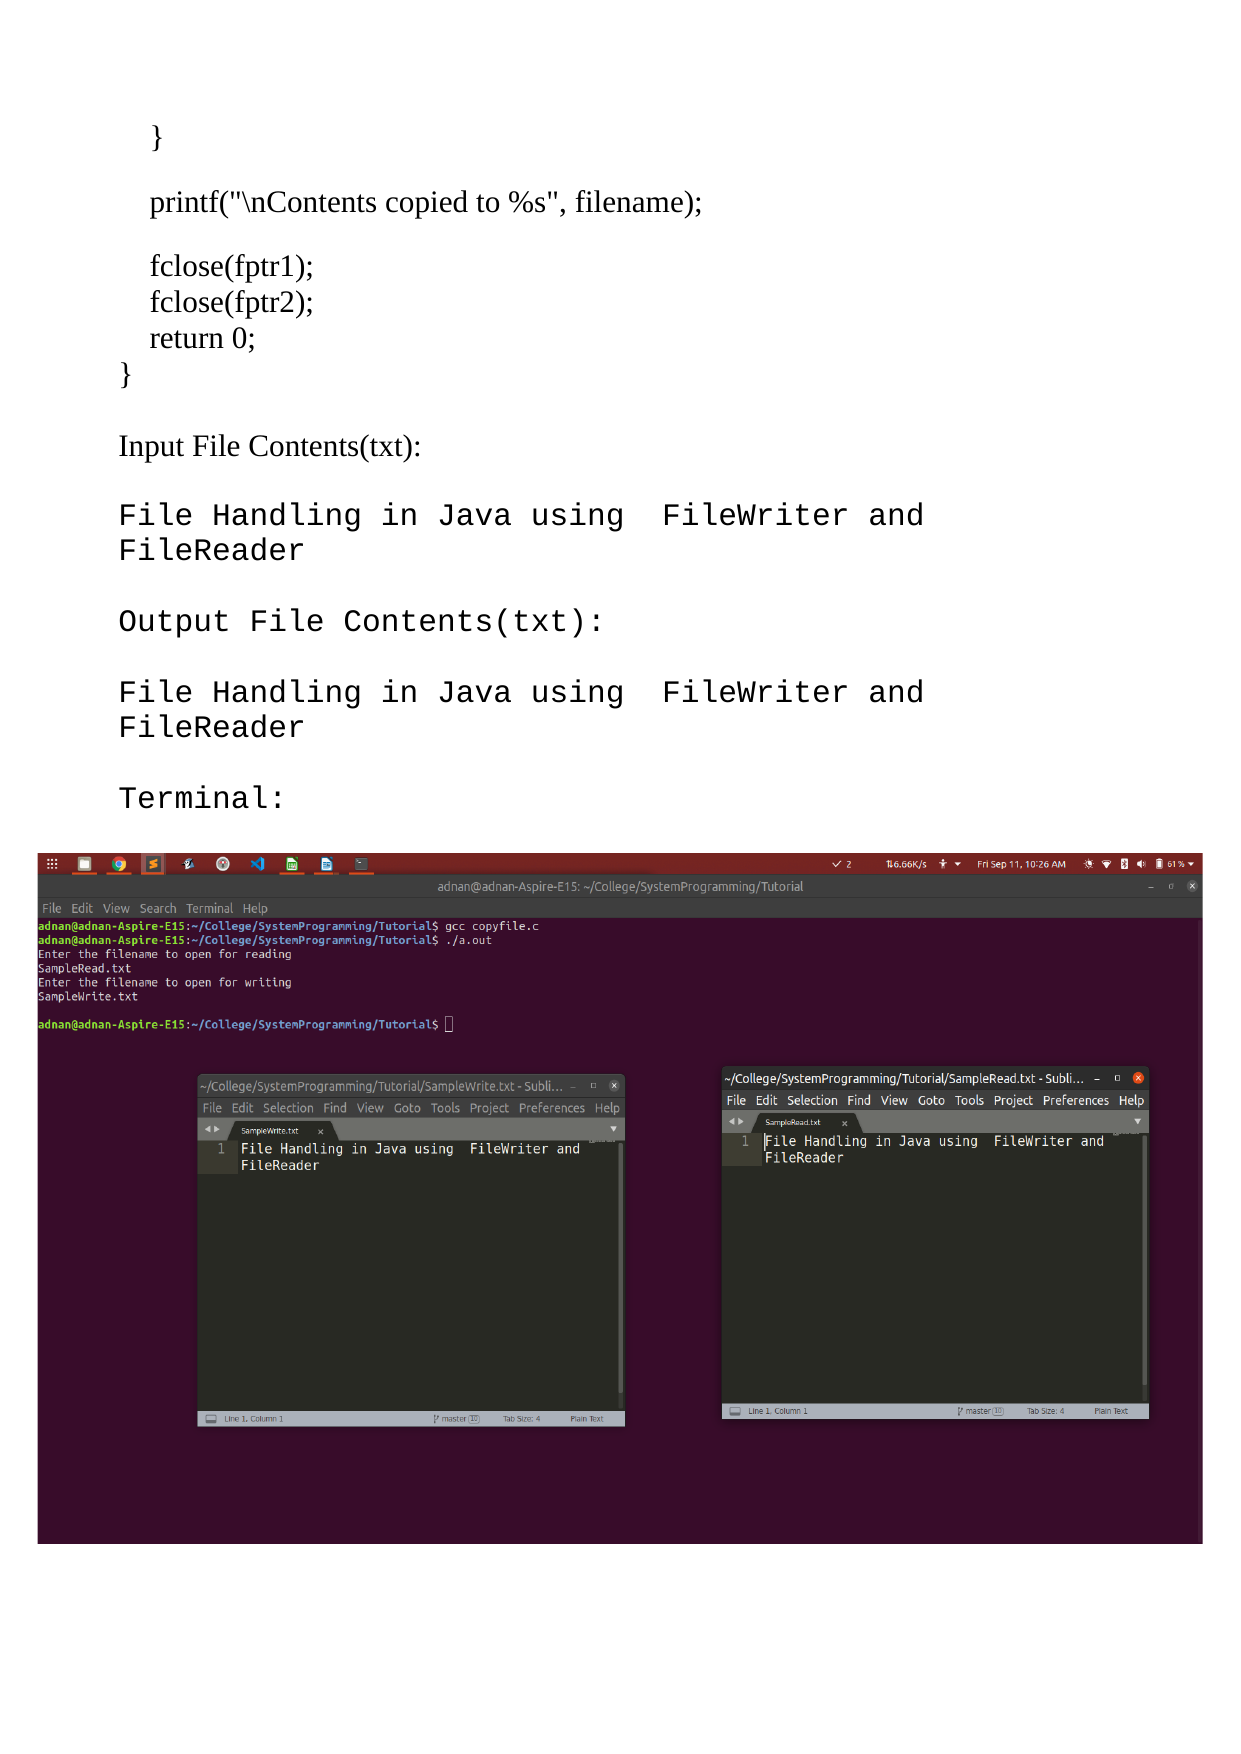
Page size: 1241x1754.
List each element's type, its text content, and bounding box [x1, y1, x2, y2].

text Input File Contents(txt): [118, 427, 1122, 463]
text } [118, 355, 1122, 391]
text fclose(fptr1); [118, 247, 1122, 283]
text printf("\nContents copied to %s", filename); [118, 183, 1122, 219]
text File Handling in Java using FileWriter and FileReader [118, 676, 1122, 747]
text File Handling in Java using FileWriter and FileReader [118, 499, 1122, 570]
text } [118, 118, 1122, 154]
text return 0; [118, 319, 1122, 355]
text Output File Contents(txt): [118, 605, 1122, 641]
picture [37, 853, 1203, 1544]
text Terminal: [118, 782, 1122, 818]
text fclose(fptr2); [118, 283, 1122, 319]
